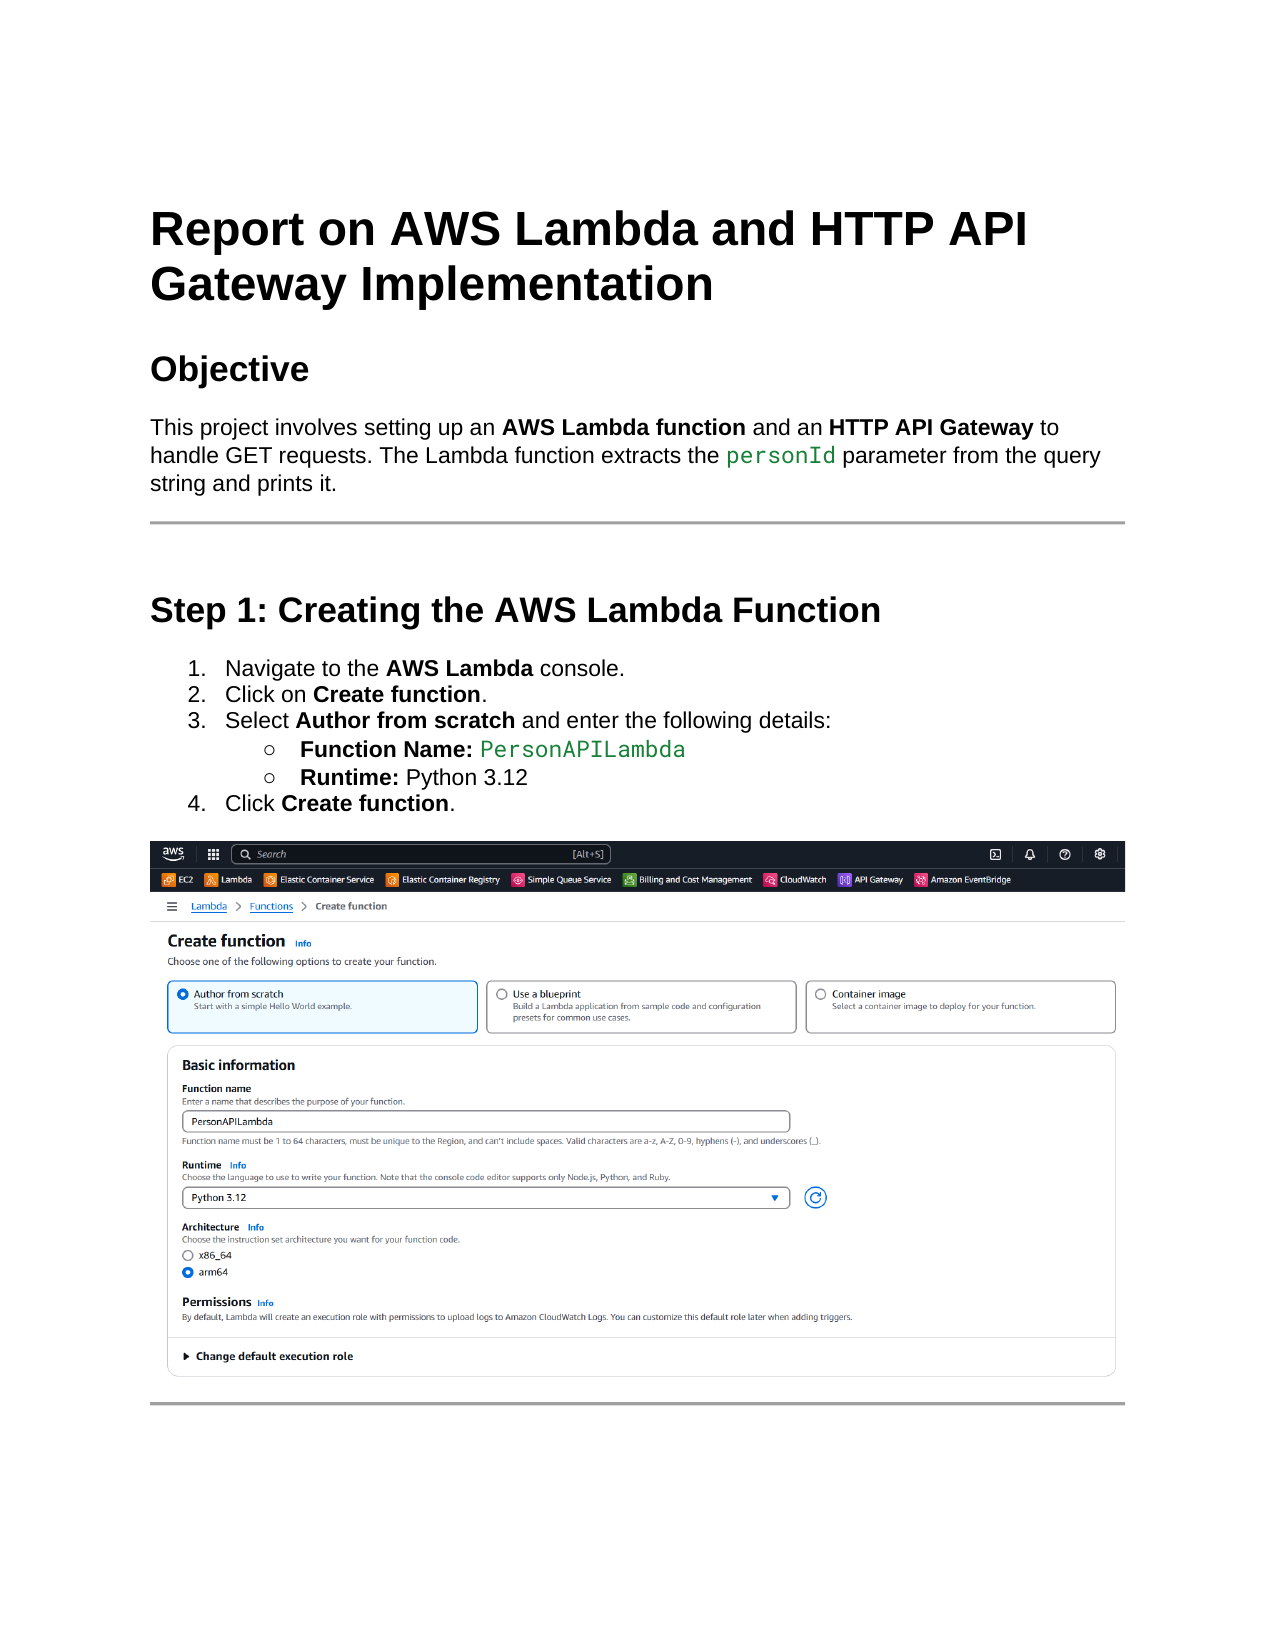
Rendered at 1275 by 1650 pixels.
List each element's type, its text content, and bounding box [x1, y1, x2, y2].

list Click Create function. [187, 790, 1125, 817]
list Click on Create function. [187, 681, 1125, 707]
list Navigate to the AWS Lambda console. [187, 655, 1125, 681]
picture [150, 841, 1125, 1378]
list Select Author from scratch and enter the following details: [187, 707, 1125, 734]
list Function Name: PersonAPILambda [262, 734, 1125, 764]
list Runtime: Python 3.12 [262, 764, 1125, 790]
subtitle Report on AWS Lambda and HTTP API Gateway Implementation [150, 200, 1125, 310]
text This project involves setting up an AWS Lambda function and an HTTP API Gateway to handle GET requests. The Lambda function extracts the personId parameter from the query string and prints it. [150, 413, 1125, 496]
subtitle Step 1: Creating the AWS Lambda Function [150, 589, 1125, 630]
subtitle Objective [150, 348, 1125, 388]
